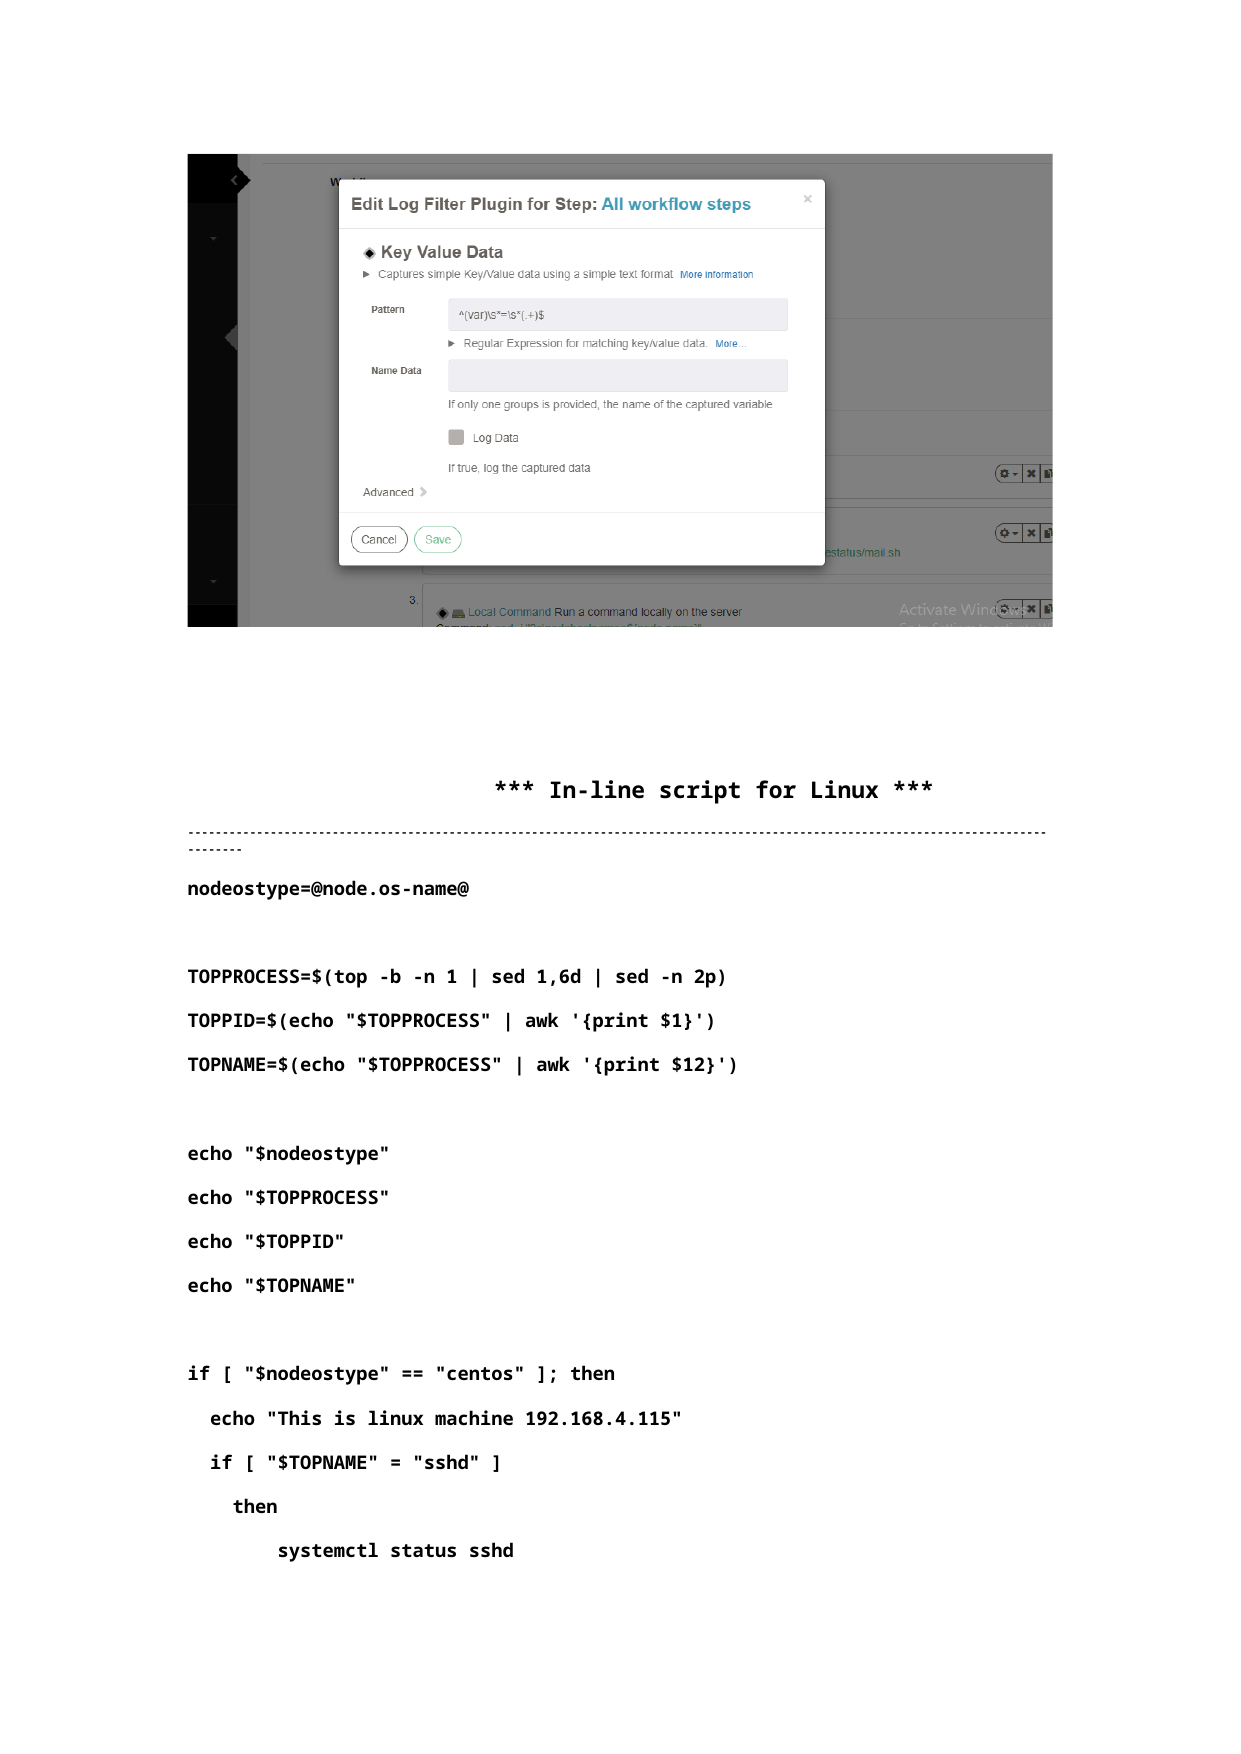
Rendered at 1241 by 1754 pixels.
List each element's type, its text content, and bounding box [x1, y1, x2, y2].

text echo "This is linux machine 192.168.4.115" [187, 1405, 1053, 1430]
text systemctl status sshd [187, 1537, 1053, 1563]
text if [ "$nodeostype" == "centos" ]; then [187, 1361, 1053, 1386]
text echo "$nodeostype" [187, 1140, 1053, 1165]
text echo "$TOPPROCESS" [187, 1184, 1053, 1209]
text TOPNAME=$(echo "$TOPPROCESS" | awk '{print $12}') [187, 1051, 1053, 1077]
text echo "$TOPPID" [187, 1228, 1053, 1254]
text TOPPID=$(echo "$TOPPROCESS" | awk '{print $1}') [187, 1007, 1053, 1033]
text echo "$TOPNAME" [187, 1272, 1053, 1298]
text *** In-line script for Linux *** [450, 774, 1053, 805]
text then [187, 1493, 1053, 1519]
picture [187, 150, 1053, 627]
text nodeostype=@node.os-name@ [187, 875, 1053, 900]
text ------------------------------------------------------------------------------------------------------------------------------------- [187, 824, 1053, 857]
text TOPPROCESS=$(top -b -n 1 | sed 1,6d | sed -n 2p) [187, 963, 1053, 989]
text if [ "$TOPNAME" = "sshd" ] [187, 1449, 1053, 1474]
